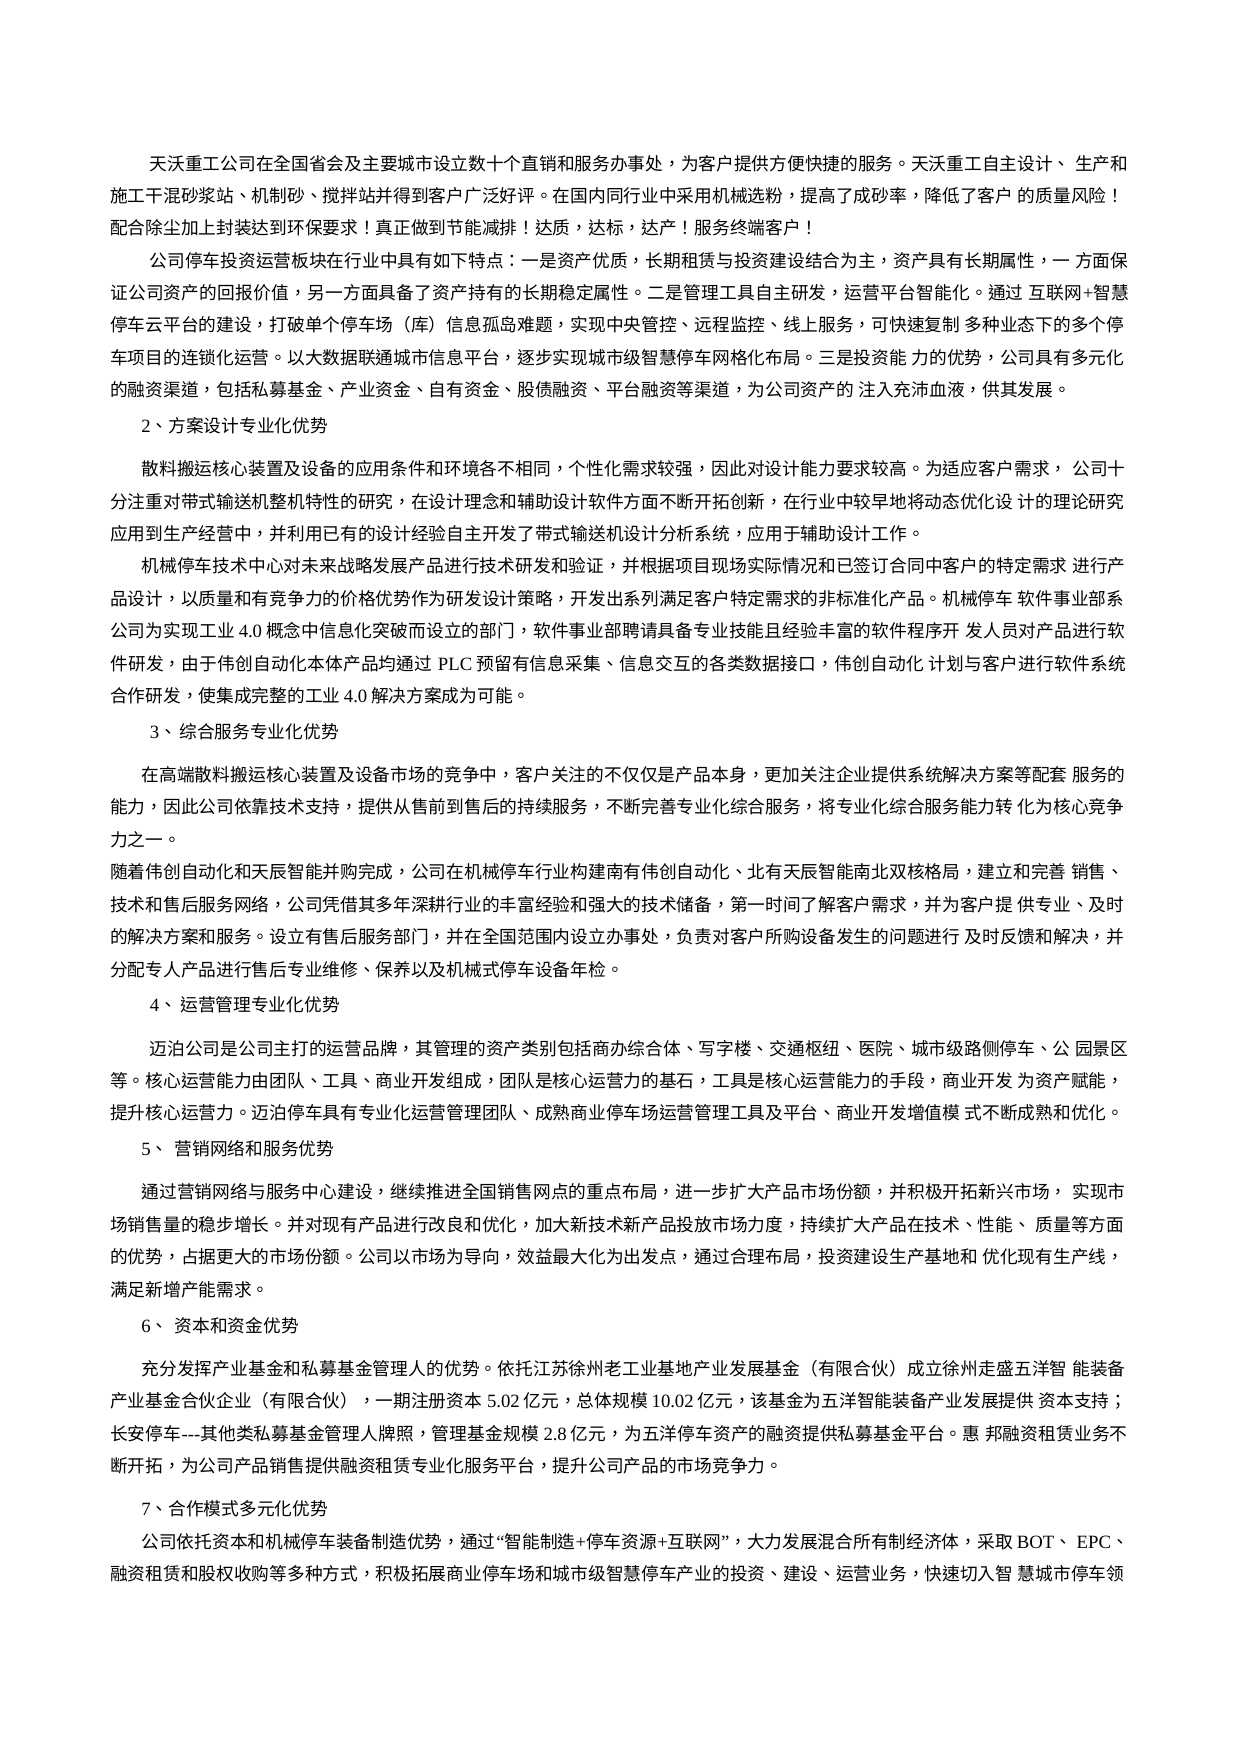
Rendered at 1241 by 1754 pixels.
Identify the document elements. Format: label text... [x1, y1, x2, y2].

text 天沃重工公司在全国省会及主要城市设立数十个直销和服务办事处，为客户提供方便快捷的服务。天沃重工自主设计、 生产和施工干混砂浆站、机制砂、搅拌站并得到客户广泛好评。在国内同行业中采用机械选粉，提高了成砂率，降低了客户 的质量风险！配合除尘加上封装达到环保要求！真正做到节能减排！达质，达标，达产！服务终端客户！ [110, 144, 1129, 241]
text 散料搬运核心装置及设备的应用条件和环境各不相同，个性化需求较强，因此对设计能力要求较高。为适应客户需求， 公司十分注重对带式输送机整机特性的研究，在设计理念和辅助设计软件方面不断开拓创新，在行业中较早地将动态优化设 计的理论研究应用到生产经营中，并利用已有的设计经验自主开发了带式输送机设计分析系统，应用于辅助设计工作。 [110, 450, 1129, 547]
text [110, 1522, 1129, 1587]
text 公司停车投资运营板块在行业中具有如下特点：一是资产优质，长期租赁与投资建设结合为主，资产具有长期属性，一 方面保证公司资产的回报价值，另一方面具备了资产持有的长期稳定属性。二是管理工具自主研发，运营平台智能化。通过 互联网+智慧停车云平台的建设，打破单个停车场（库）信息孤岛难题，实现中央管控、远程监控、线上服务，可快速复制 多种业态下的多个停车项目的连锁化运营。以大数据联通城市信息平台，逐步实现城市级智慧停车网格化布局。三是投资能 力的优势，公司具有多元化的融资渠道，包括私募基金、产业资金、自有资金、股债融资、平台融资等渠道，为公司资产的 注入充沛血液，供其发展。 [110, 241, 1129, 403]
text 3、 综合服务专业化优势 [110, 719, 1129, 744]
text 2、方案设计专业化优势 [110, 414, 1129, 438]
text 充分发挥产业基金和私募基金管理人的优势。依托江苏徐州老工业基地产业发展基金（有限合伙）成立徐州走盛五洋智 能装备产业基金合伙企业（有限合伙），一期注册资本5.02亿元，总体规模10.02亿元，该基金为五洋智能装备产业发展提供 资本支持；长安停车---其他类私募基金管理人牌照，管理基金规模2.8亿元，为五洋停车资产的融资提供私募基金平台。惠 邦融资租赁业务不断开拓，为公司产品销售提供融资租赁专业化服务平台，提升公司产品的市场竞争力。 [110, 1349, 1129, 1479]
text 5、 营销网络和服务优势 [110, 1137, 1129, 1161]
text 机械停车技术中心对未来战略发展产品进行技术研发和验证，并根据项目现场实际情况和已签订合同中客户的特定需求 进行产品设计，以质量和有竞争力的价格优势作为研发设计策略，开发出系列满足客户特定需求的非标准化产品。机械停车 软件事业部系公司为实现工业4.0概念中信息化突破而设立的部门，软件事业部聘请具备专业技能且经验丰富的软件程序开 发人员对产品进行软件研发，由于伟创自动化本体产品均通过PLC预留有信息采集、信息交互的各类数据接口，伟创自动化 计划与客户进行软件系统合作研发，使集成完整的工业4.0解决方案成为可能。 [110, 547, 1129, 709]
text 4、 运营管理专业化优势 [110, 993, 1129, 1017]
text 迈泊公司是公司主打的运营品牌，其管理的资产类别包括商办综合体、写字楼、交通枢纽、医院、城市级路侧停车、公 园景区等。核心运营能力由团队、工具、商业开发组成，团队是核心运营力的基石，工具是核心运营能力的手段，商业开发 为资产赋能，提升核心运营力。迈泊停车具有专业化运营管理团队、成熟商业停车场运营管理工具及平台、商业开发增值模 式不断成熟和优化。 [110, 1029, 1129, 1126]
text 在高端散料搬运核心装置及设备市场的竞争中，客户关注的不仅仅是产品本身，更加关注企业提供系统解决方案等配套 服务的能力，因此公司依靠技术支持，提供从售前到售后的持续服务，不断完善专业化综合服务，将专业化综合服务能力转 化为核心竞争力之一。 [110, 756, 1129, 853]
text 随着伟创自动化和天辰智能并购完成，公司在机械停车行业构建南有伟创自动化、北有天辰智能南北双核格局，建立和完善 销售、技术和售后服务网络，公司凭借其多年深耕行业的丰富经验和强大的技术储备，第一时间了解客户需求，并为客户提 供专业、及时的解决方案和服务。设立有售后服务部门，并在全国范围内设立办事处，负责对客户所购设备发生的问题进行 及时反馈和解决，并分配专人产品进行售后专业维修、保养以及机械式停车设备年检。 [110, 853, 1129, 982]
text 6、 资本和资金优势 [110, 1313, 1129, 1337]
text 通过营销网络与服务中心建设，继续推进全国销售网点的重点布局，进一步扩大产品市场份额，并积极开拓新兴市场， 实现市场销售量的稳步增长。并对现有产品进行改良和优化，加大新技术新产品投放市场力度，持续扩大产品在技术、性能、 质量等方面的优势，占据更大的市场份额。公司以市场为导向，效益最大化为出发点，通过合理布局，投资建设生产基地和 优化现有生产线，满足新增产能需求。 [110, 1173, 1129, 1303]
text 7、合作模式多元化优势 [110, 1489, 1129, 1522]
